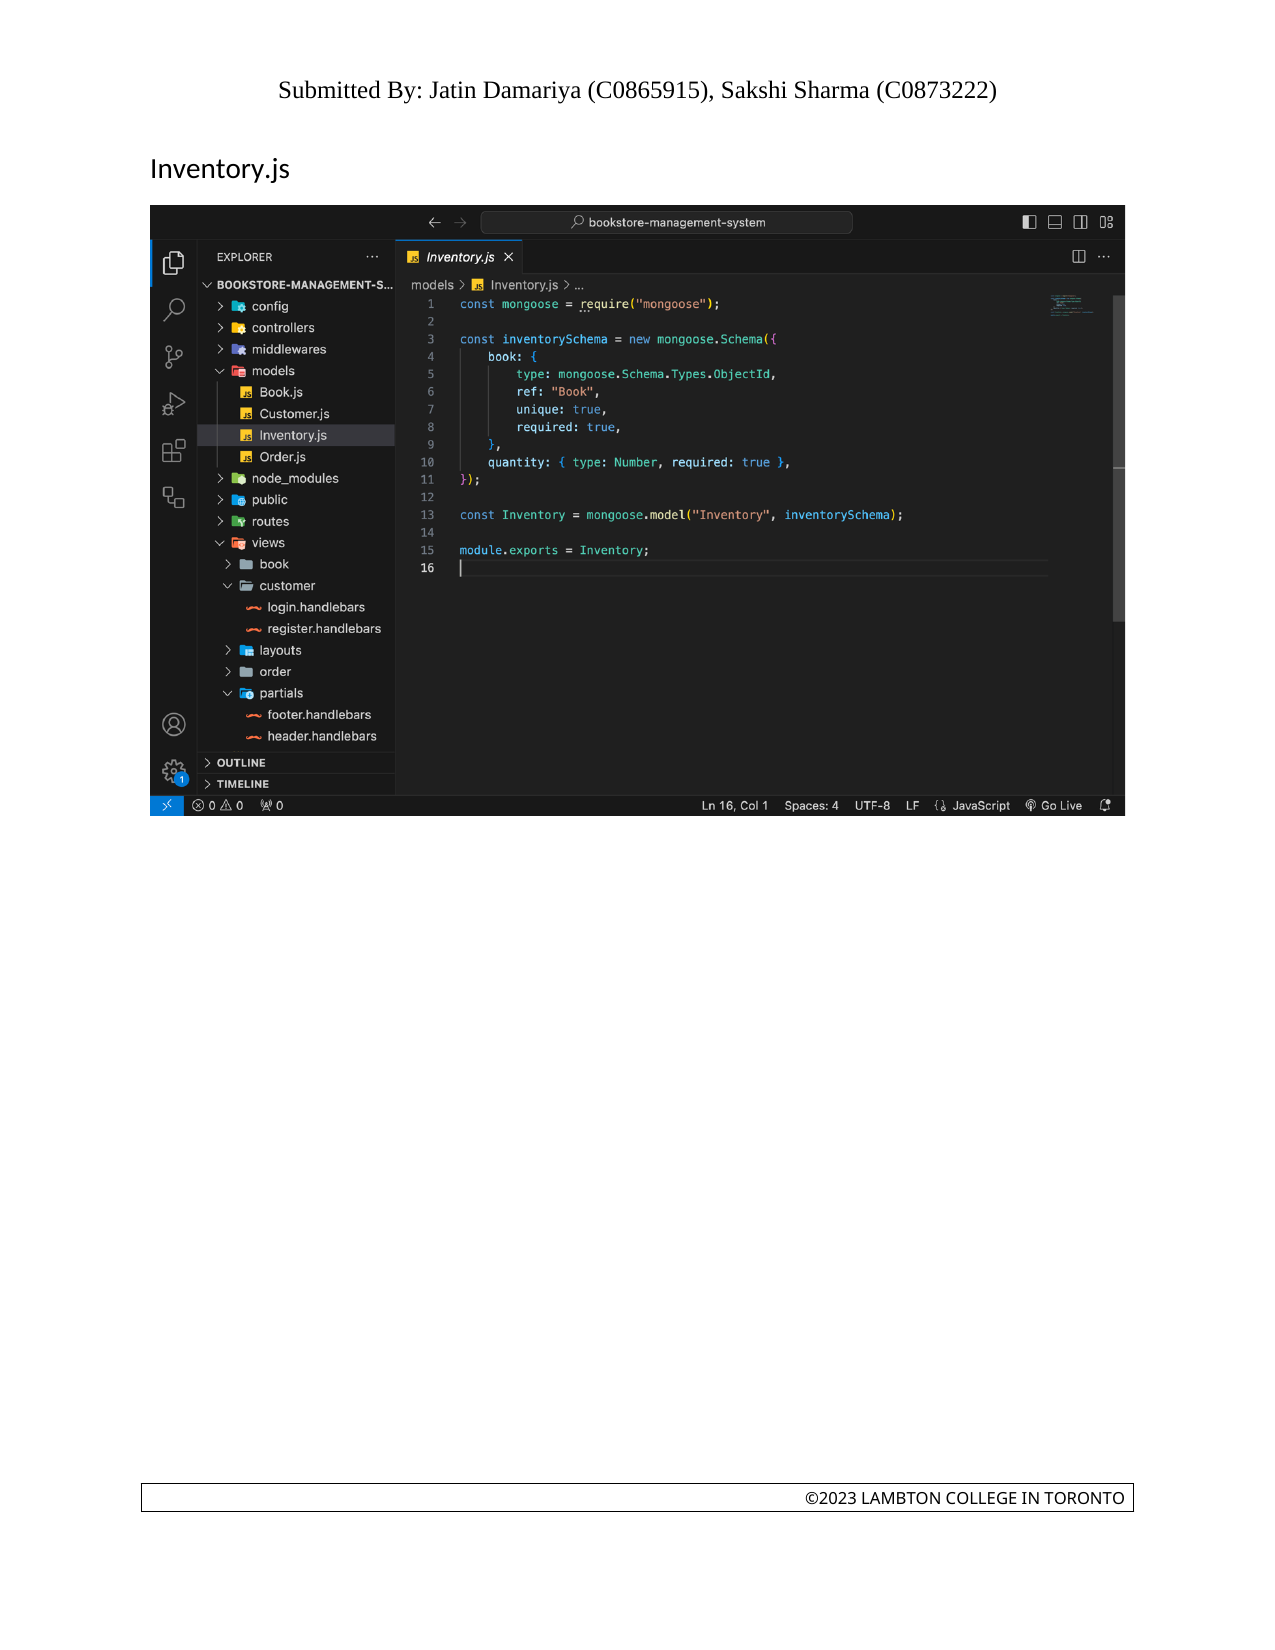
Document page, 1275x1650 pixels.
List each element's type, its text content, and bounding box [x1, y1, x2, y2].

picture [150, 205, 1125, 816]
text Inventory.js [150, 150, 1125, 186]
